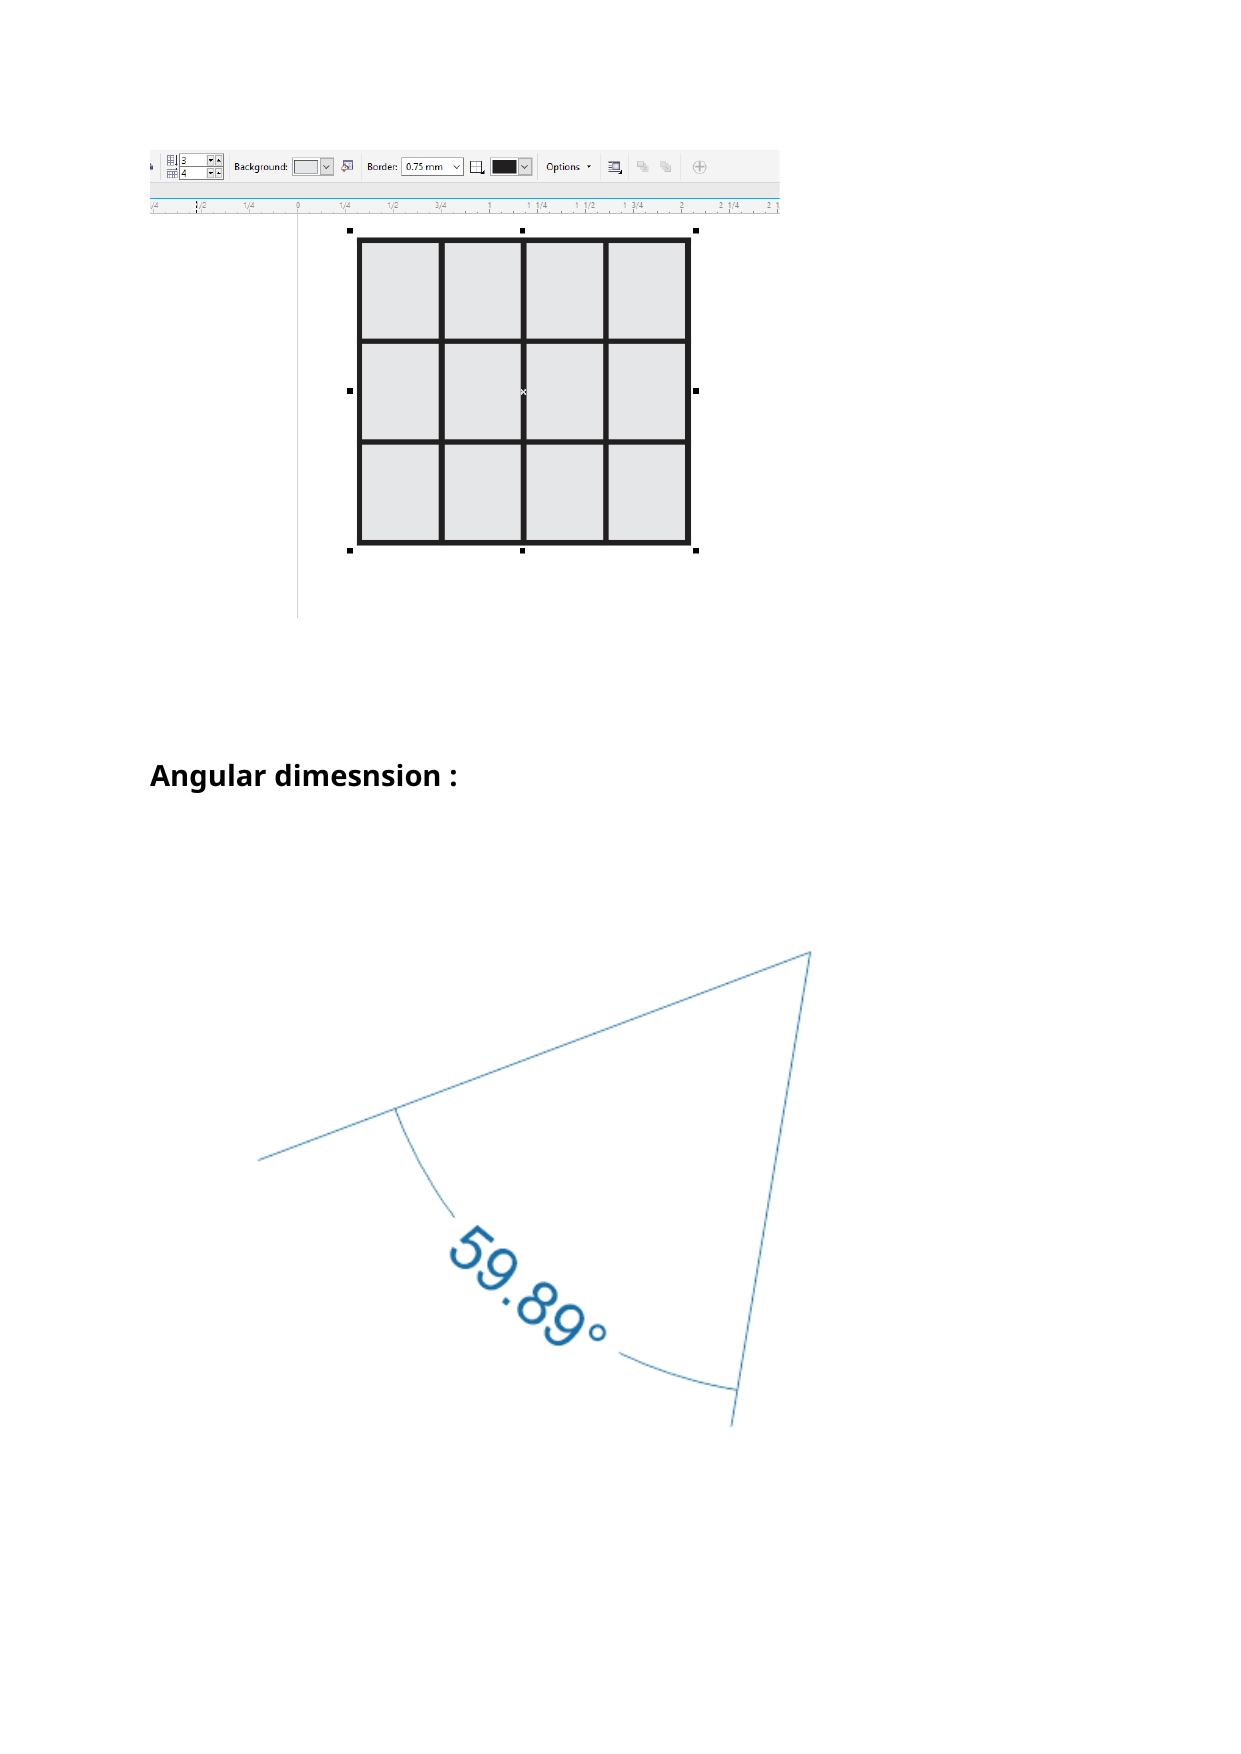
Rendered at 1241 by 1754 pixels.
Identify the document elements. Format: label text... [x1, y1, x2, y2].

picture [150, 814, 938, 1579]
text Angular dimesnsion : [150, 755, 1090, 795]
picture [150, 150, 780, 197]
picture [150, 200, 780, 618]
